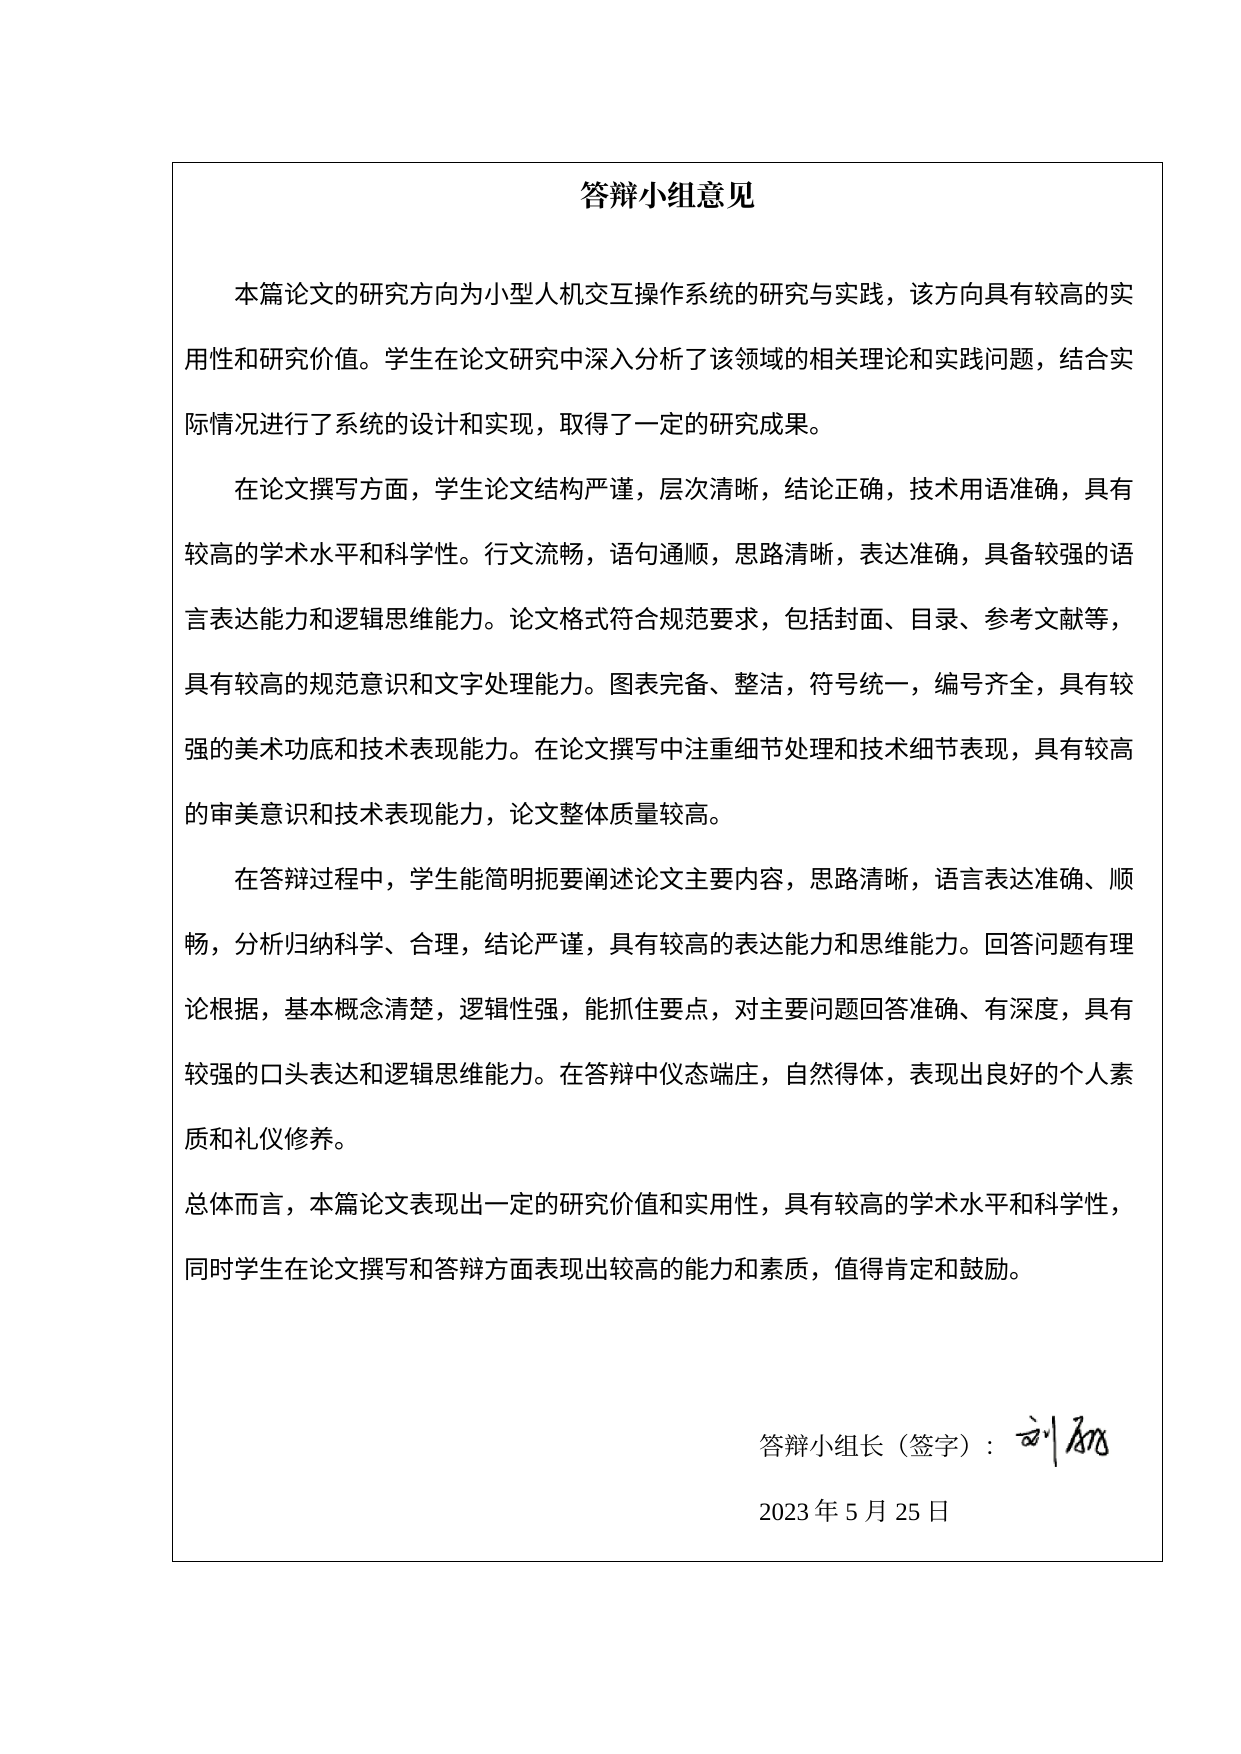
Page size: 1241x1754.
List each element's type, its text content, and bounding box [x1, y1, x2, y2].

picture [1003, 1381, 1140, 1477]
table_cell 答辩小组意见 本篇论文的研究方向为小型人机交互操作系统的研究与实践，该方向具有较高的实用性和研究价值。学生在论文研究中深入分析了该领域的相关理论和实践问题，结合实际情况进行了系统的设计和实现，取得了一定的研究成果。 在论文撰写方面，学生论文结构严谨，层次清晰，结论正确，技术用语准确，具有较高的学术水平和科学性。行文流畅，语句通顺，思路清晰，表达准确，具备较强的语言表达能力和逻辑思维能力。论文格式符合规范要求，包括封面、目录、参考文献等，具有较高的规范意识和文字处理能力。图表完备、整洁，符号统一，编号齐全，具有较强的美术功底和技术表现能力。在论文撰写中注重细节处理和技术细节表现，具有较高的审美意识和技术表现能力，论文整体质量较高。 在答辩过程中，学生能简明扼要阐述论文主要内容，思路清晰，语言表达准确、顺畅，分析归纳科学、合理，结论严谨，具有较高的表达能力和思维能力。回答问题有理论根据，基本概念清楚，逻辑性强，能抓住要点，对主要问题回答准确、有深度，具有较强的口头表达和逻辑思维能力。在答辩中仪态端庄，自然得体，表现出良好的个人素质和礼仪修养。 总体而言，本篇论文表现出一定的研究价值和实用性，具有较高的学术水平和科学性，同时学生在论文撰写和答辩方面表现出较高的能力和素质，值得肯定和鼓励。 答辩小组长（签字）： 2023年 5 月 25 日 [173, 163, 1162, 1561]
